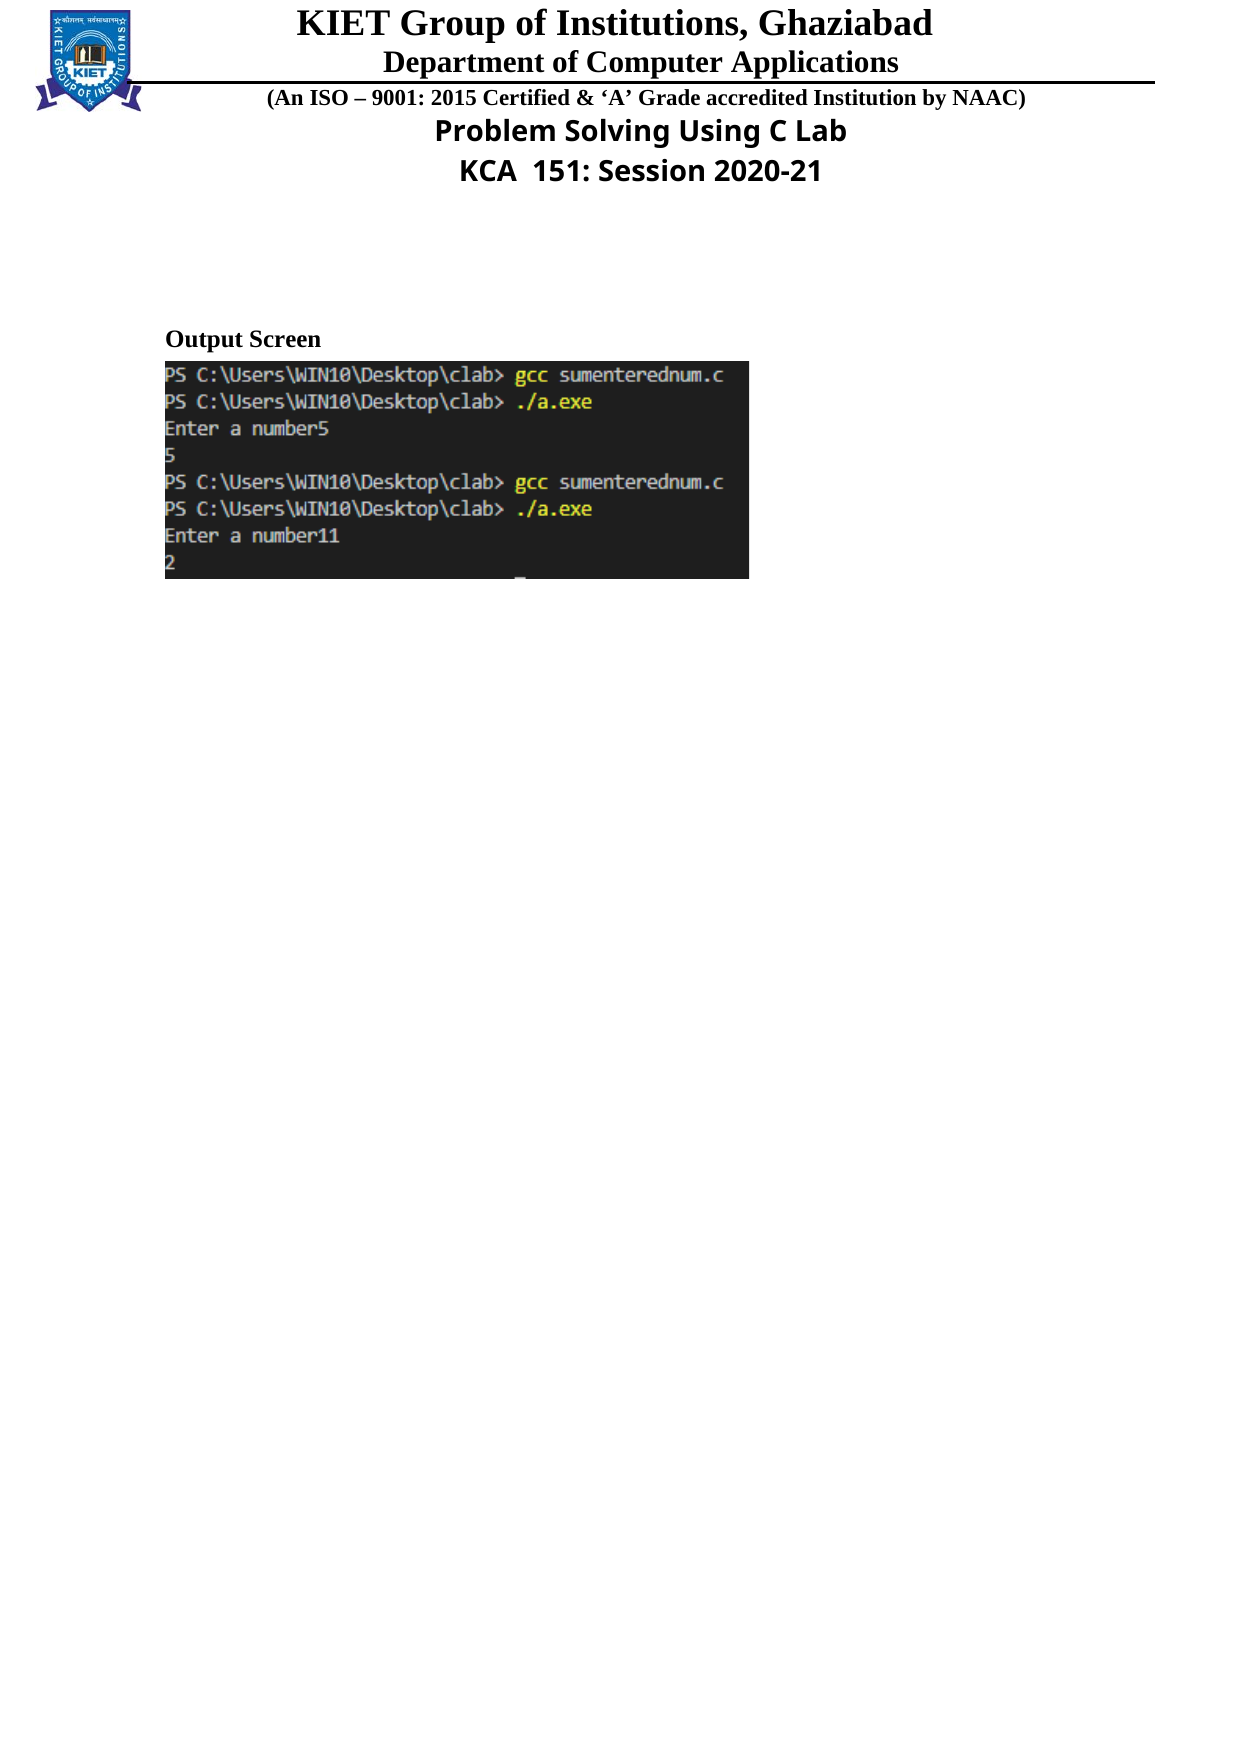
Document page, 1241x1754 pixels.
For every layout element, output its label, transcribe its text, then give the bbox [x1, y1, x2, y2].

picture [35, 10, 142, 112]
subtitle Output Screen [165, 324, 1155, 353]
picture [165, 361, 750, 579]
